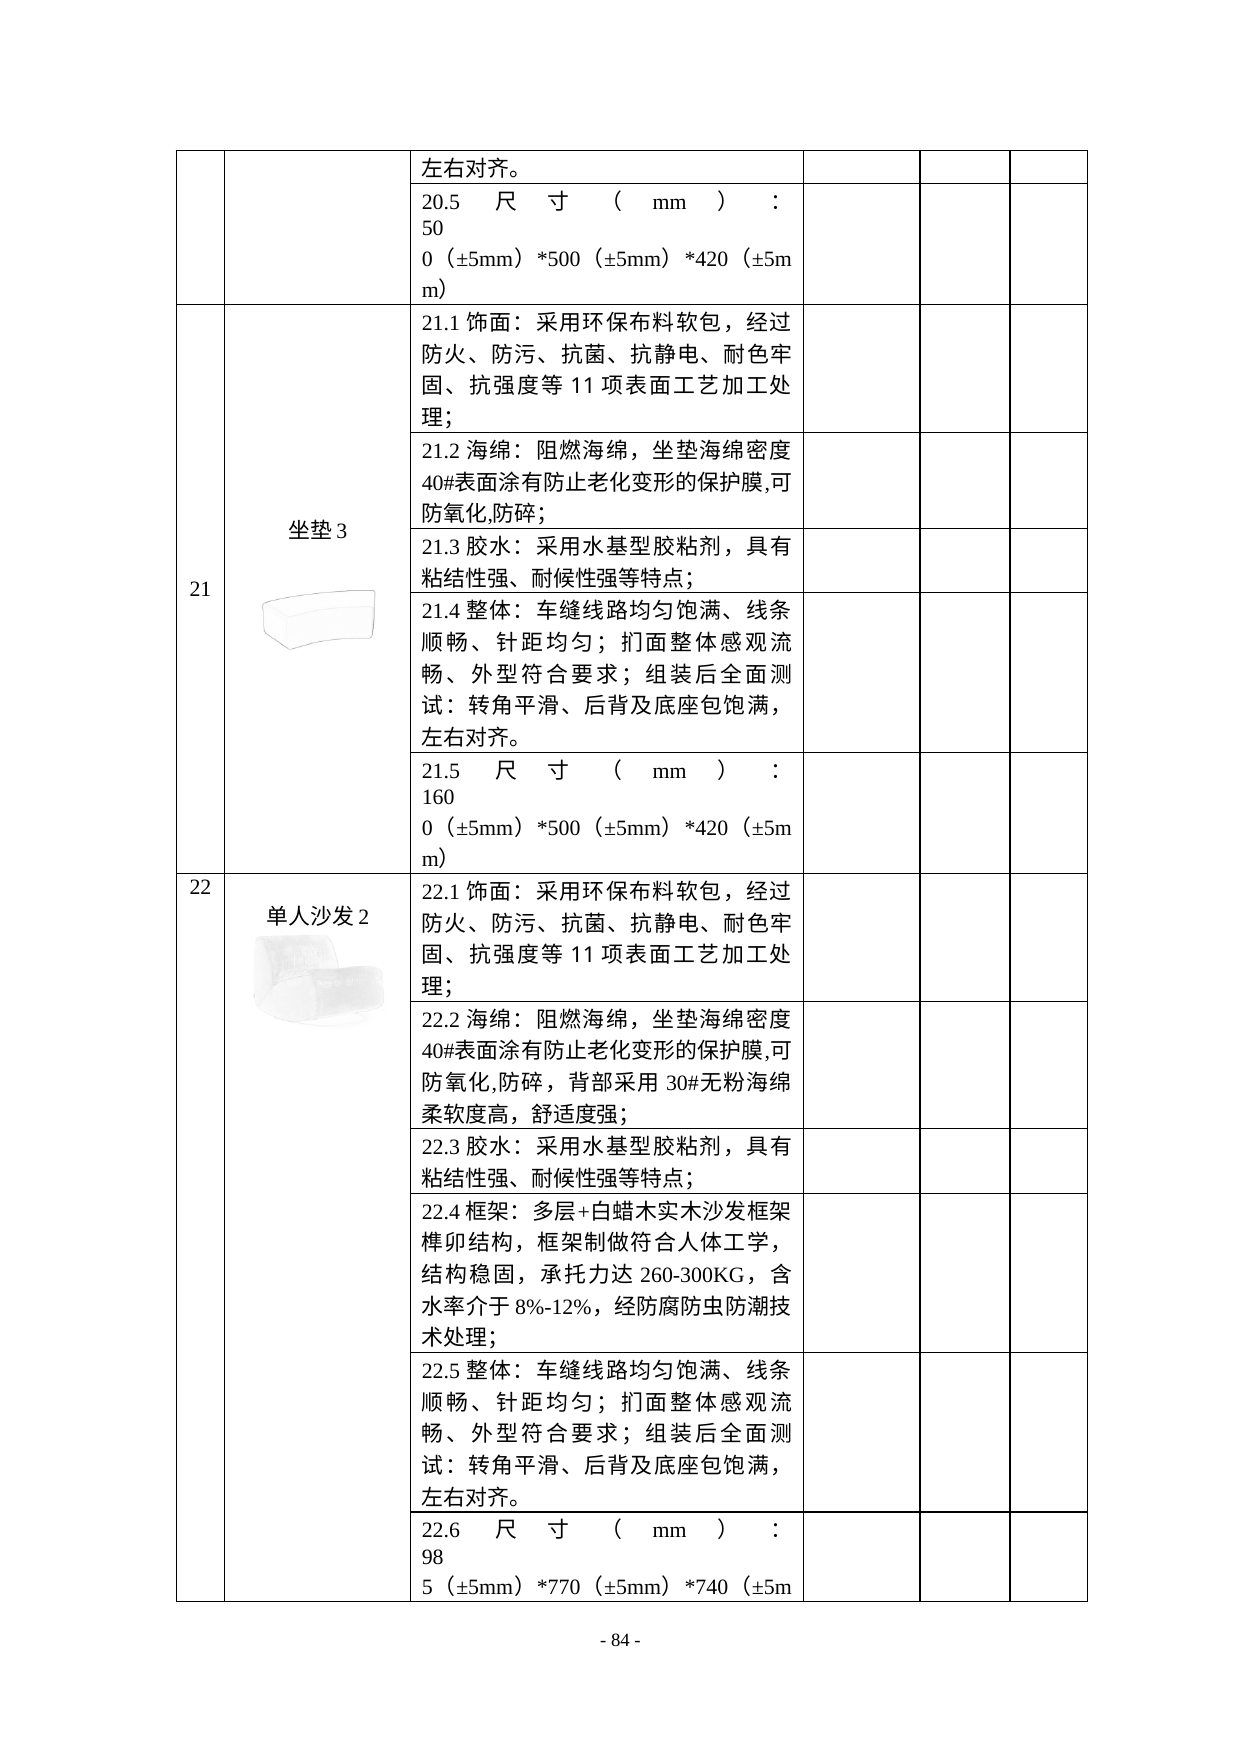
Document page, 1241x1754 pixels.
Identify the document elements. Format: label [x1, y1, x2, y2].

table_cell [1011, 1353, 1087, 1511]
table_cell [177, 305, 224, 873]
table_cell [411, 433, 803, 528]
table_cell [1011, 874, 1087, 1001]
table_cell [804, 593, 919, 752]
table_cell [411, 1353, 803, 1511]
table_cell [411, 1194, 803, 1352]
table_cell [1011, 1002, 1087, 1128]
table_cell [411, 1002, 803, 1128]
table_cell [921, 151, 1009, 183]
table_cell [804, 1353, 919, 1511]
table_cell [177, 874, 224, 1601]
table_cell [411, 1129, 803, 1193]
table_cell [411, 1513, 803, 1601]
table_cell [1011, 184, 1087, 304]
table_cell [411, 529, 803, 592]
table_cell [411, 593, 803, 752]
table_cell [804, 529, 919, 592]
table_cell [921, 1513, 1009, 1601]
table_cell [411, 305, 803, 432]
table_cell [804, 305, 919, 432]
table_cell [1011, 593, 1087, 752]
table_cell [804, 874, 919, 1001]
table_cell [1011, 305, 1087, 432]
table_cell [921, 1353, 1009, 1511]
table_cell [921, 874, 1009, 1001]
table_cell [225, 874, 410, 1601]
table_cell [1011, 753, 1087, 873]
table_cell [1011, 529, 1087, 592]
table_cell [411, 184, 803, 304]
picture [245, 930, 390, 1034]
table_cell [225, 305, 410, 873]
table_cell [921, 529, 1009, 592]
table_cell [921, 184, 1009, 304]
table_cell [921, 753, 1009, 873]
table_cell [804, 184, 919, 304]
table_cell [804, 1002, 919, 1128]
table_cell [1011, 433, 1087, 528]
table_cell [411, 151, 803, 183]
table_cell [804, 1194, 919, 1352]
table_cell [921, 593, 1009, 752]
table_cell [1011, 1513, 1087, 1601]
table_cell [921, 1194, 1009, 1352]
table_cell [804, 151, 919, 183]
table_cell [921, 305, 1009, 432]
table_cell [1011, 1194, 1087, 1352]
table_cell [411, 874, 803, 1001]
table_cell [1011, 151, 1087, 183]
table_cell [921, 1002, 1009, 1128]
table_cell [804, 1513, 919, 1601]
picture [243, 570, 392, 665]
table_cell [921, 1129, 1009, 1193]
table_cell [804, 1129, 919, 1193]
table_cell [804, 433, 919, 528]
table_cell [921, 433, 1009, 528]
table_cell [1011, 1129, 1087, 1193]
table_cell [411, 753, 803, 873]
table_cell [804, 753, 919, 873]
